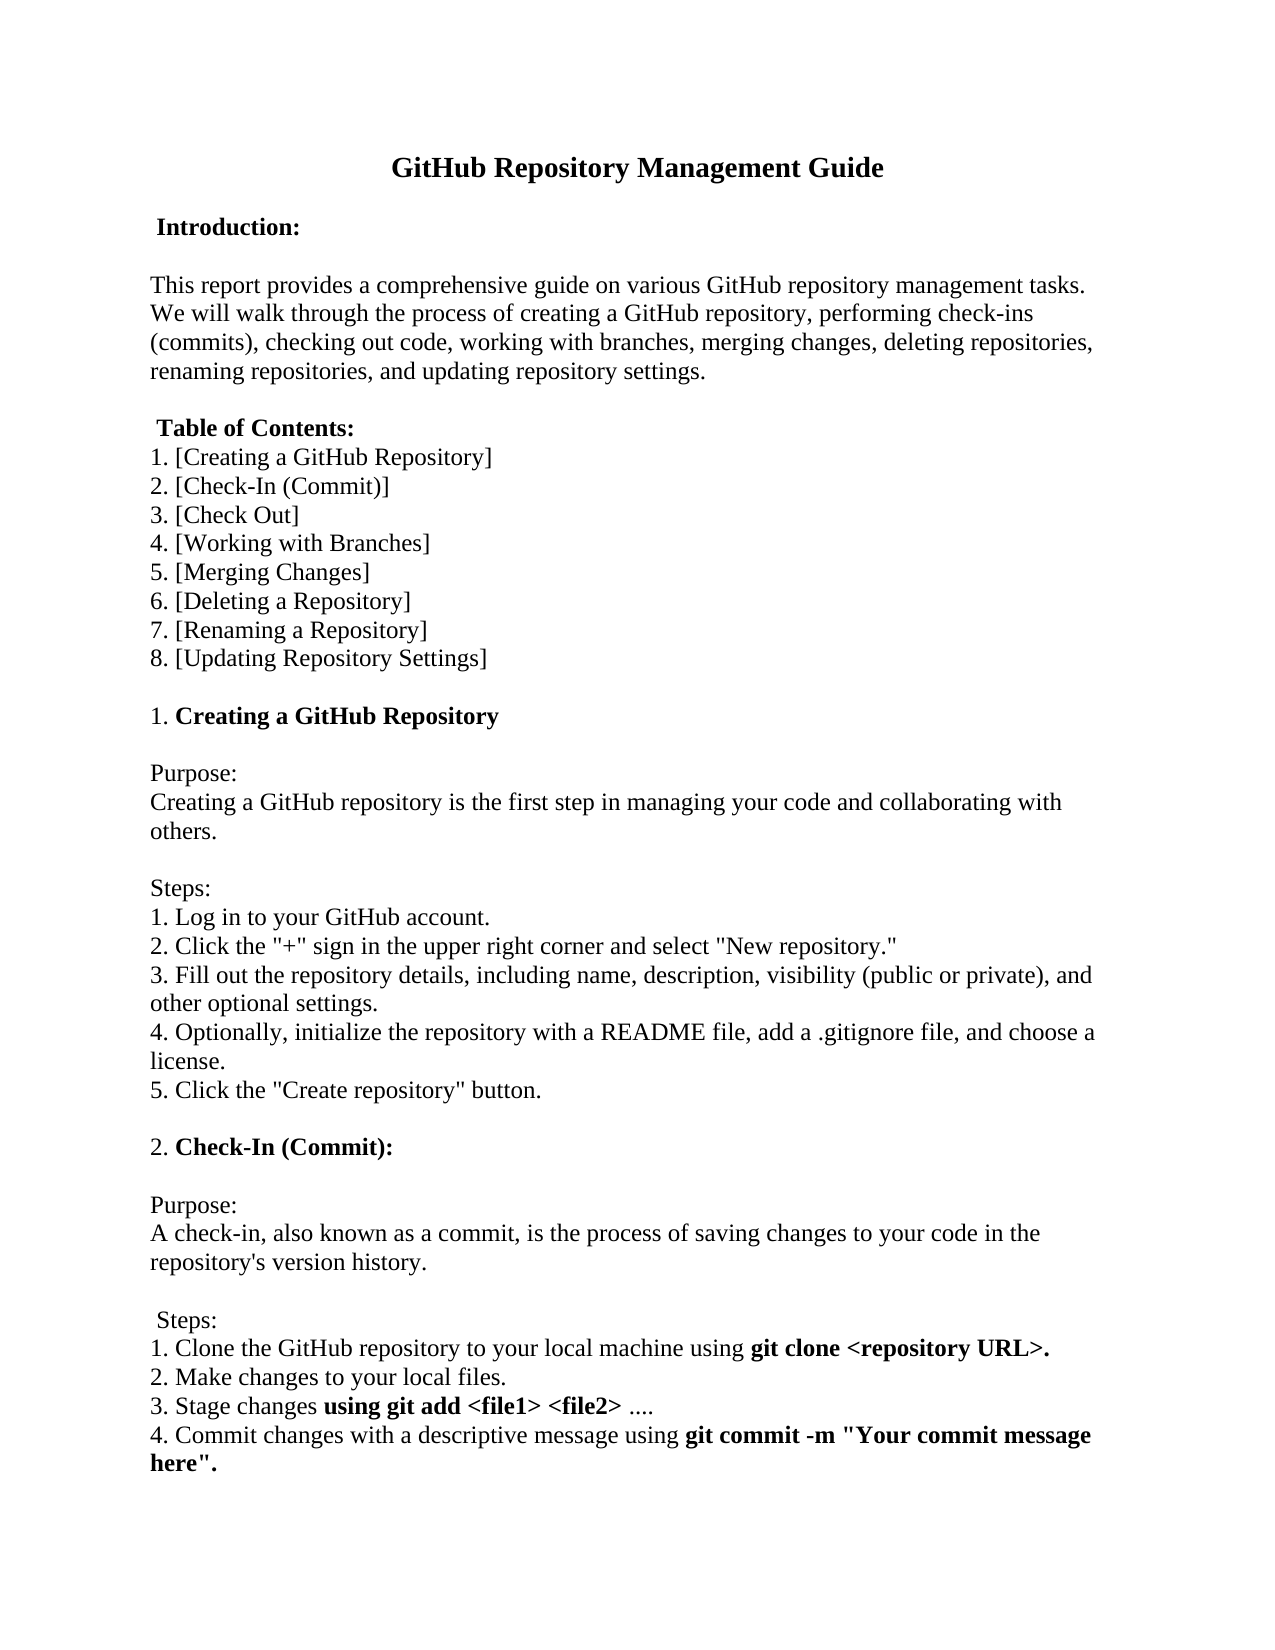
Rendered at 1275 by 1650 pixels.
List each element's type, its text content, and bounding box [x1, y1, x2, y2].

text 3. Stage changes using git add <file1> <file2> .... [150, 1391, 1125, 1420]
text 8. [Updating Repository Settings] [150, 643, 1125, 672]
text 2. Check-In (Commit): [150, 1132, 1125, 1161]
text 1. Log in to your GitHub account. [150, 902, 1125, 931]
text Purpose: [150, 1190, 1125, 1218]
text 6. [Deleting a Repository] [150, 586, 1125, 615]
text 2. Click the "+" sign in the upper right corner and select "New repository." [150, 931, 1125, 960]
text 2. [Check-In (Commit)] [150, 471, 1125, 500]
text This report provides a comprehensive guide on various GitHub repository management tasks. We will walk through the process of creating a GitHub repository, performing check-ins (commits), checking out code, working with branches, merging changes, deleting repositories, renaming repositories, and updating repository settings. [150, 270, 1125, 385]
text 3. Fill out the repository details, including name, description, visibility (public or private), and other optional settings. [150, 960, 1125, 1017]
text 7. [Renaming a Repository] [150, 615, 1125, 643]
text 1. Clone the GitHub repository to your local machine using git clone <repository URL>. [150, 1333, 1125, 1362]
text 5. [Merging Changes] [150, 557, 1125, 586]
text 2. Make changes to your local files. [150, 1362, 1125, 1391]
text 4. Optionally, initialize the repository with a README file, add a .gitignore file, and choose a license. [150, 1017, 1125, 1075]
text Creating a GitHub repository is the first step in managing your code and collaborating with others. [150, 787, 1125, 845]
text Steps: [150, 1305, 1125, 1333]
text 5. Click the "Create repository" button. [150, 1075, 1125, 1103]
text 1. Creating a GitHub Repository [150, 701, 1125, 730]
text GitHub Repository Management Guide [150, 150, 1125, 183]
text Introduction: [150, 212, 1125, 241]
text Purpose: [150, 758, 1125, 787]
text 1. [Creating a GitHub Repository] [150, 442, 1125, 471]
text 4. Commit changes with a descriptive message using git commit -m "Your commit message here". [150, 1420, 1125, 1477]
text A check-in, also known as a commit, is the process of saving changes to your code in the repository's version history. [150, 1218, 1125, 1276]
text Steps: [150, 873, 1125, 902]
text 3. [Check Out] [150, 500, 1125, 528]
text Table of Contents: [150, 413, 1125, 442]
text 4. [Working with Branches] [150, 528, 1125, 557]
